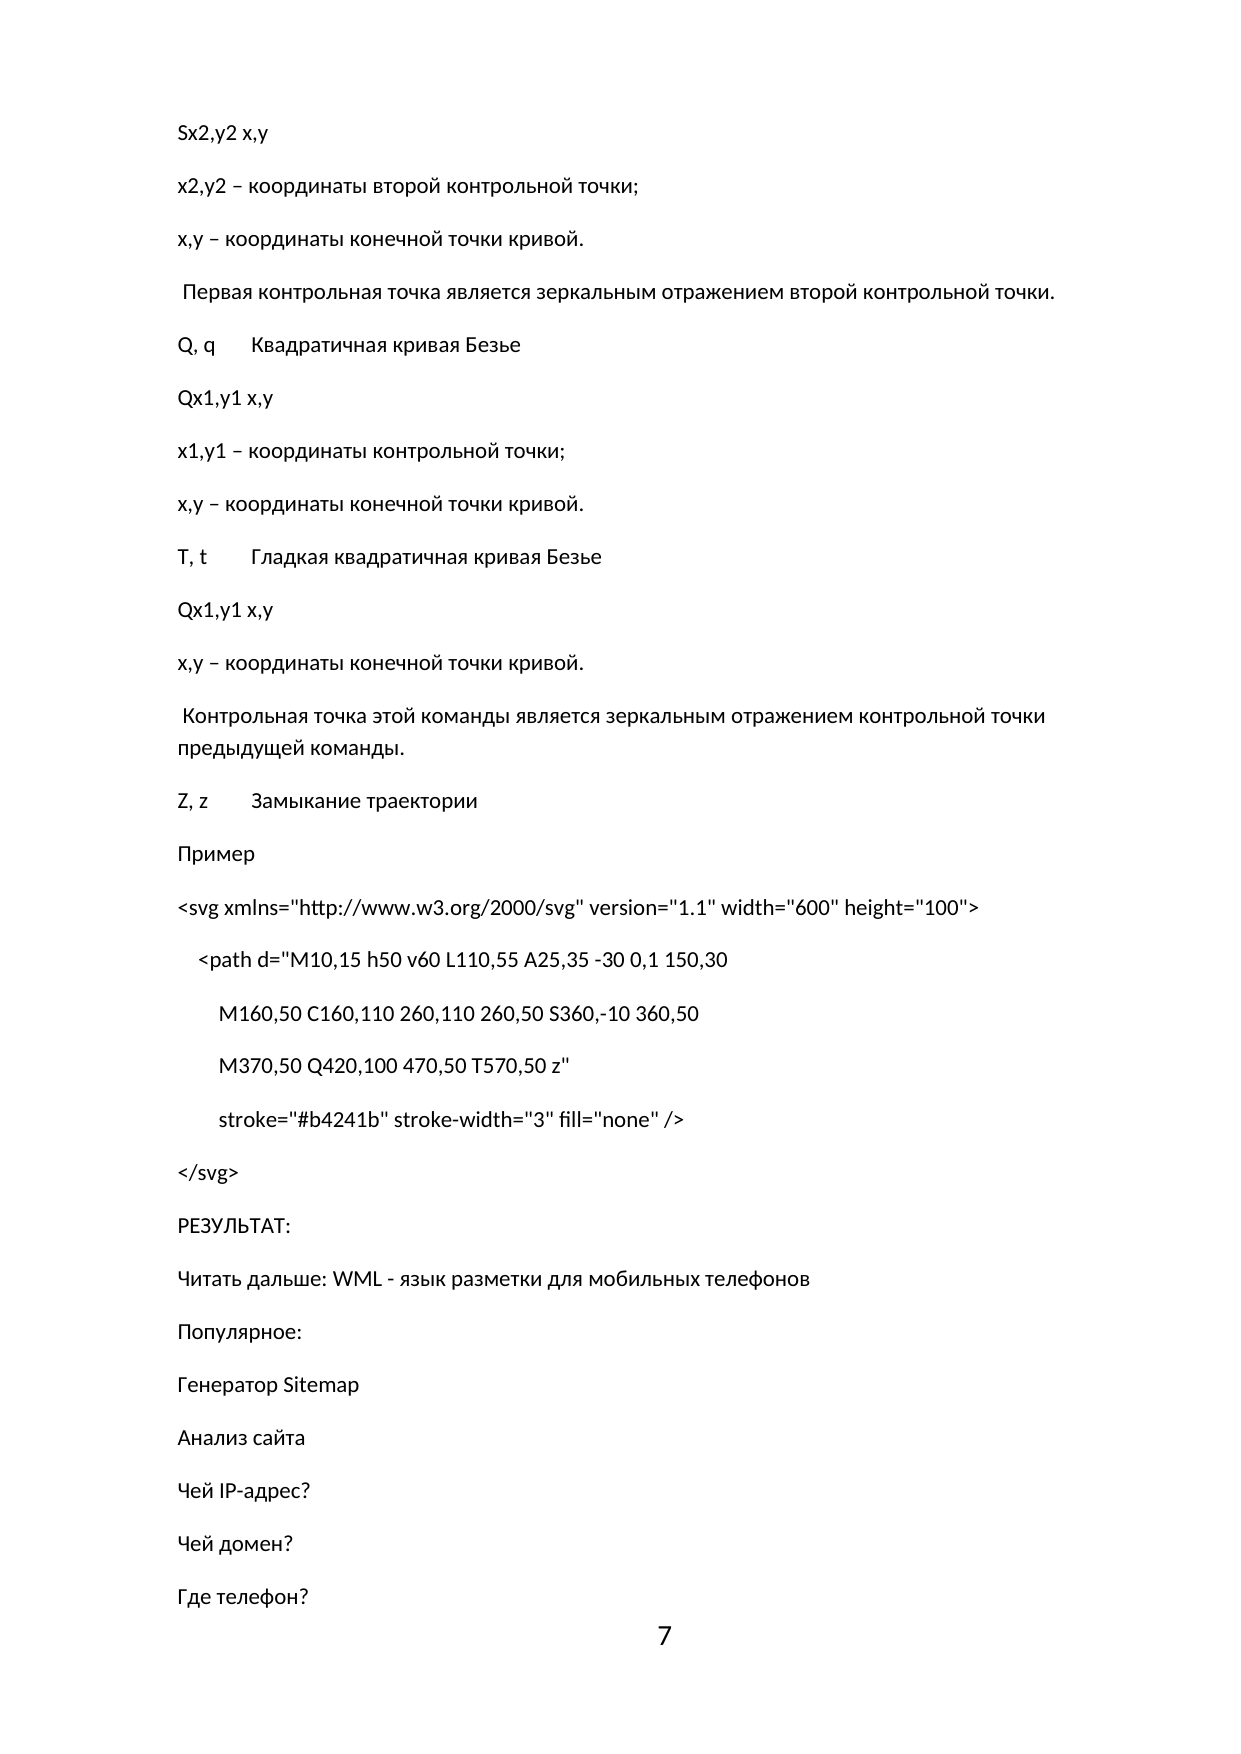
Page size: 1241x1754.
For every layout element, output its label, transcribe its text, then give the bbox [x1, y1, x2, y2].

text Где телефон? [177, 1582, 1152, 1610]
text T, t Гладкая квадратичная кривая Безье [177, 542, 1152, 570]
text Первая контрольная точка является зеркальным отражением второй контрольной точки. [177, 277, 1152, 305]
text M160,50 C160,110 260,110 260,50 S360,-10 360,50 [177, 999, 1152, 1027]
text Чей IP-адрес? [177, 1476, 1152, 1504]
text stroke="#b4241b" stroke-width="3" fill="none" /> [177, 1105, 1152, 1133]
text Анализ сайта [177, 1423, 1152, 1451]
text M370,50 Q420,100 470,50 T570,50 z" [177, 1052, 1152, 1080]
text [177, 171, 1152, 199]
text Чей домен? [177, 1529, 1152, 1557]
text Sx2,y2 x,y [177, 118, 1152, 146]
text <svg xmlns="http://www.w3.org/2000/svg" version="1.1" width="600" height="100"> [177, 893, 1152, 921]
text Читать дальше: WML - язык разметки для мобильных телефонов [177, 1264, 1152, 1292]
text x,y – координаты конечной точки кривой. [177, 489, 1152, 517]
text Qx1,y1 x,y [177, 595, 1152, 623]
text РЕЗУЛЬТАТ: [177, 1211, 1152, 1239]
text Контрольная точка этой команды является зеркальным отражением контрольной точки предыдущей команды. [177, 701, 1152, 762]
text <path d="M10,15 h50 v60 L110,55 A25,35 -30 0,1 150,30 [177, 946, 1152, 974]
text Z, z Замыкание траектории [177, 787, 1152, 814]
text Q, q Квадратичная кривая Безье [177, 330, 1152, 358]
text Популярное: [177, 1317, 1152, 1345]
text Qx1,y1 x,y [177, 383, 1152, 411]
text x,y – координаты конечной точки кривой. [177, 648, 1152, 676]
text Пример [177, 839, 1152, 868]
text </svg> [177, 1158, 1152, 1186]
text Генератор Sitemap [177, 1370, 1152, 1398]
text x,y – координаты конечной точки кривой. [177, 224, 1152, 252]
text x1,y1 – координаты контрольной точки; [177, 436, 1152, 464]
